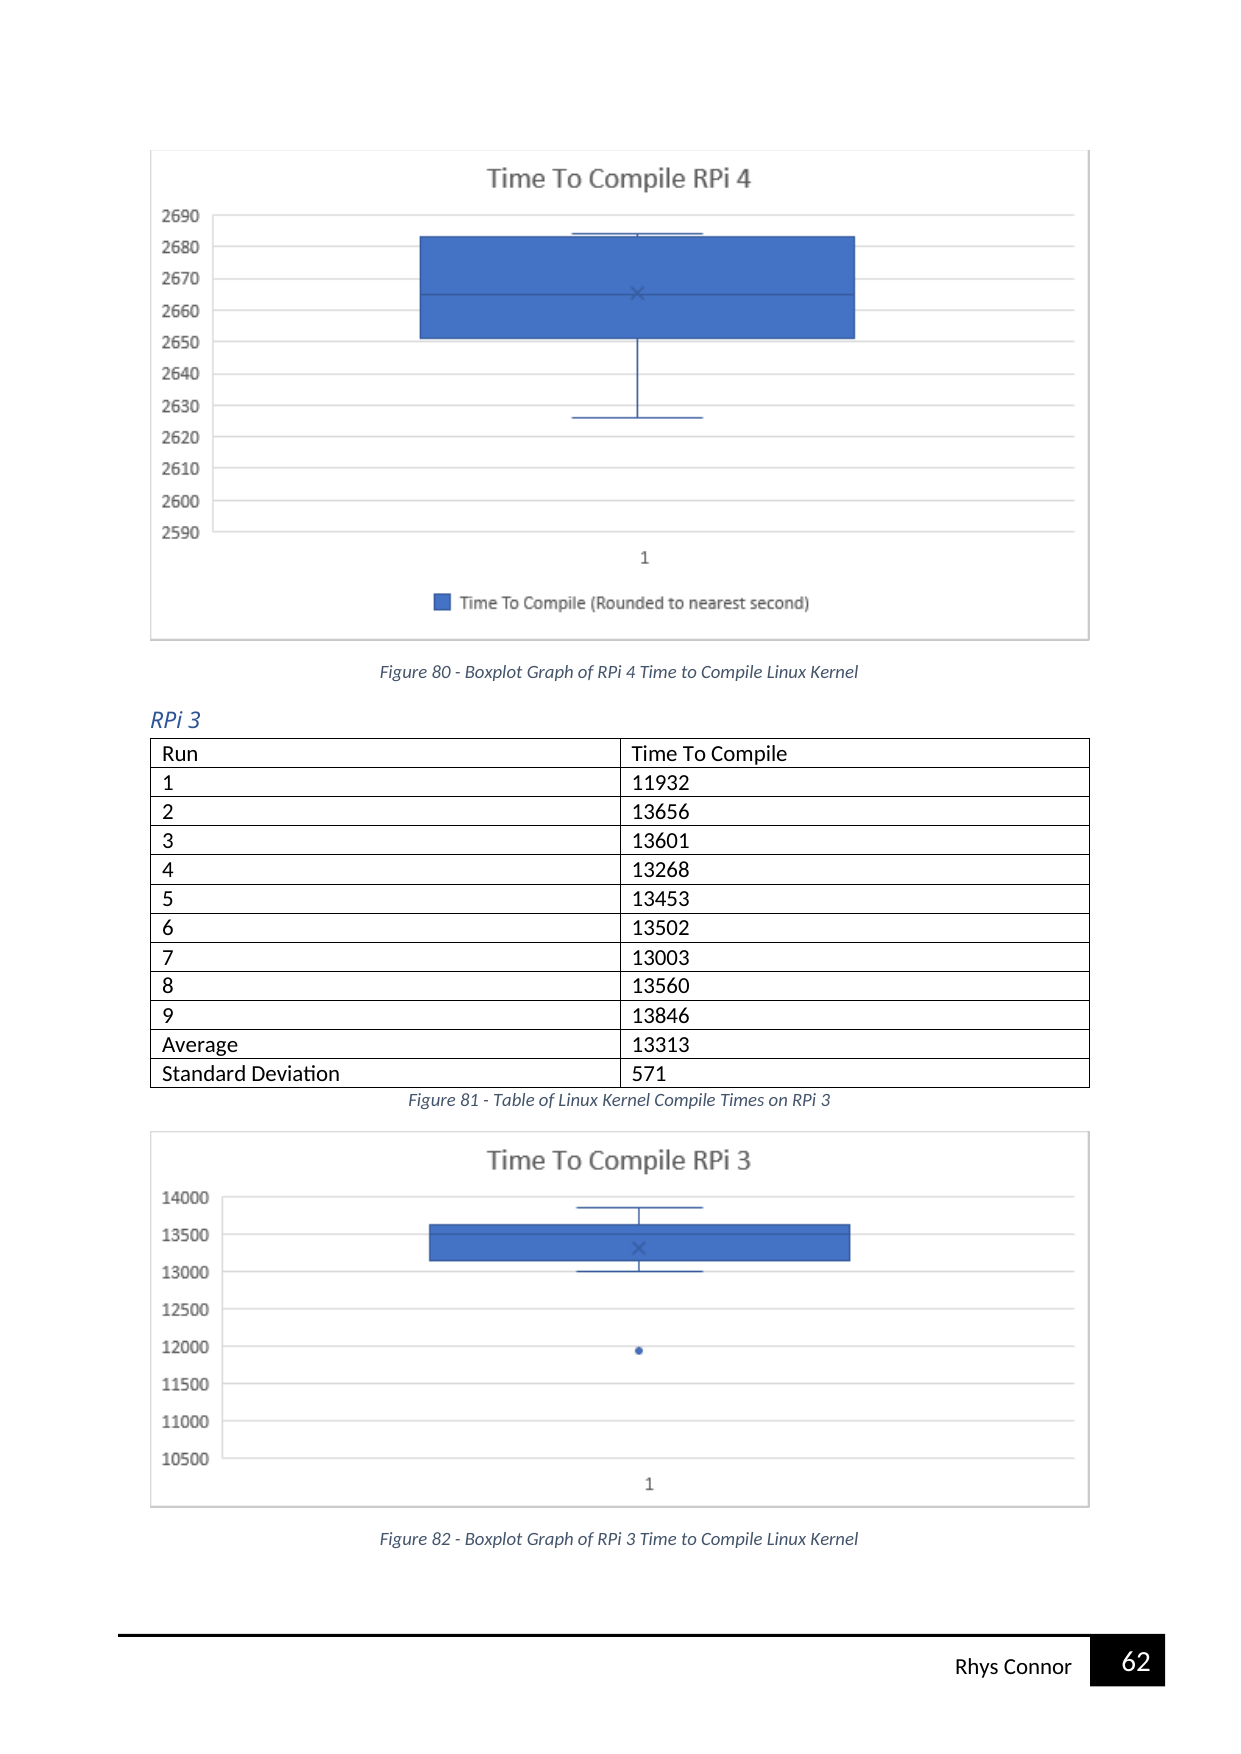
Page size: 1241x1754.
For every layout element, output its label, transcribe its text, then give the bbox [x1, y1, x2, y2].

text Figure 80 - Boxplot Graph of RPi 4 Time to Compile Linux Kernel [150, 661, 1090, 683]
text Figure 81 - Table of Linux Kernel Compile Times on RPi 3 [150, 1088, 1090, 1111]
table_cell 5 [151, 885, 620, 912]
picture [150, 150, 1091, 642]
table_cell 3 [151, 826, 620, 854]
table_cell 571 [621, 1059, 1089, 1087]
table_cell 13268 [621, 855, 1089, 883]
table_cell Standard Deviation [151, 1059, 620, 1087]
table_cell 13560 [621, 972, 1089, 1000]
table_cell 13601 [621, 826, 1089, 854]
table_cell 13453 [621, 885, 1089, 912]
table_cell 13656 [621, 797, 1089, 825]
table_cell 7 [151, 943, 620, 971]
picture [150, 1131, 1091, 1509]
table_cell 13502 [621, 914, 1089, 942]
table_cell 6 [151, 914, 620, 942]
table_cell 13313 [621, 1030, 1089, 1058]
table_header Run [151, 739, 620, 767]
table_cell 2 [151, 797, 620, 825]
text Figure 82 - Boxplot Graph of RPi 3 Time to Compile Linux Kernel [150, 1527, 1090, 1550]
table_cell 13846 [621, 1001, 1089, 1029]
table_cell 11932 [621, 768, 1089, 796]
table_cell 4 [151, 855, 620, 883]
table_cell 13003 [621, 943, 1089, 971]
table_cell 1 [151, 768, 620, 796]
table_cell 9 [151, 1001, 620, 1029]
subtitle RPi 3 [150, 704, 1090, 736]
table_cell Average [151, 1030, 620, 1058]
table_cell 8 [151, 972, 620, 1000]
table_header Time To Compile [621, 739, 1089, 767]
